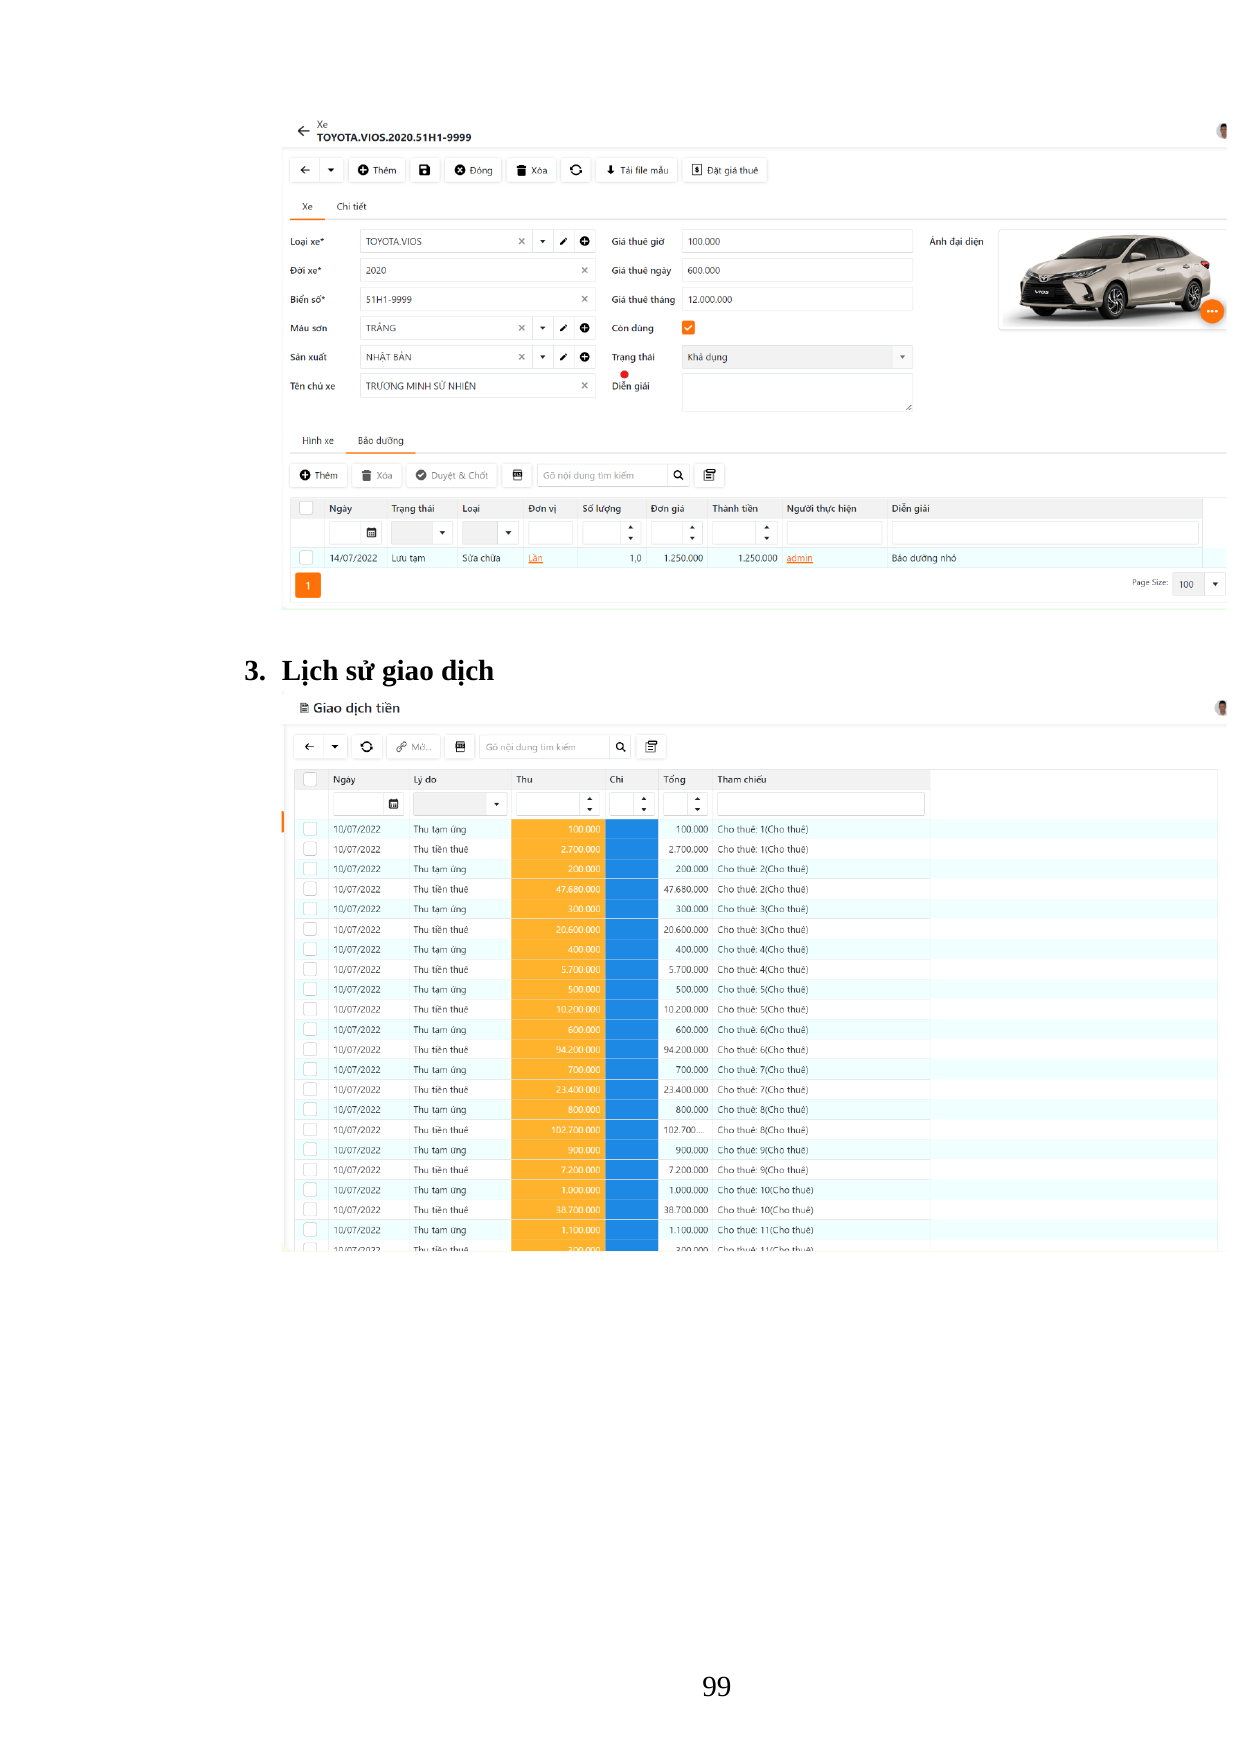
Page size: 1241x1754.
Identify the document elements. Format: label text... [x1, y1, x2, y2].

picture [281, 118, 1227, 610]
picture [281, 691, 1227, 1252]
list Lịch sử giao dịch [244, 653, 1152, 686]
